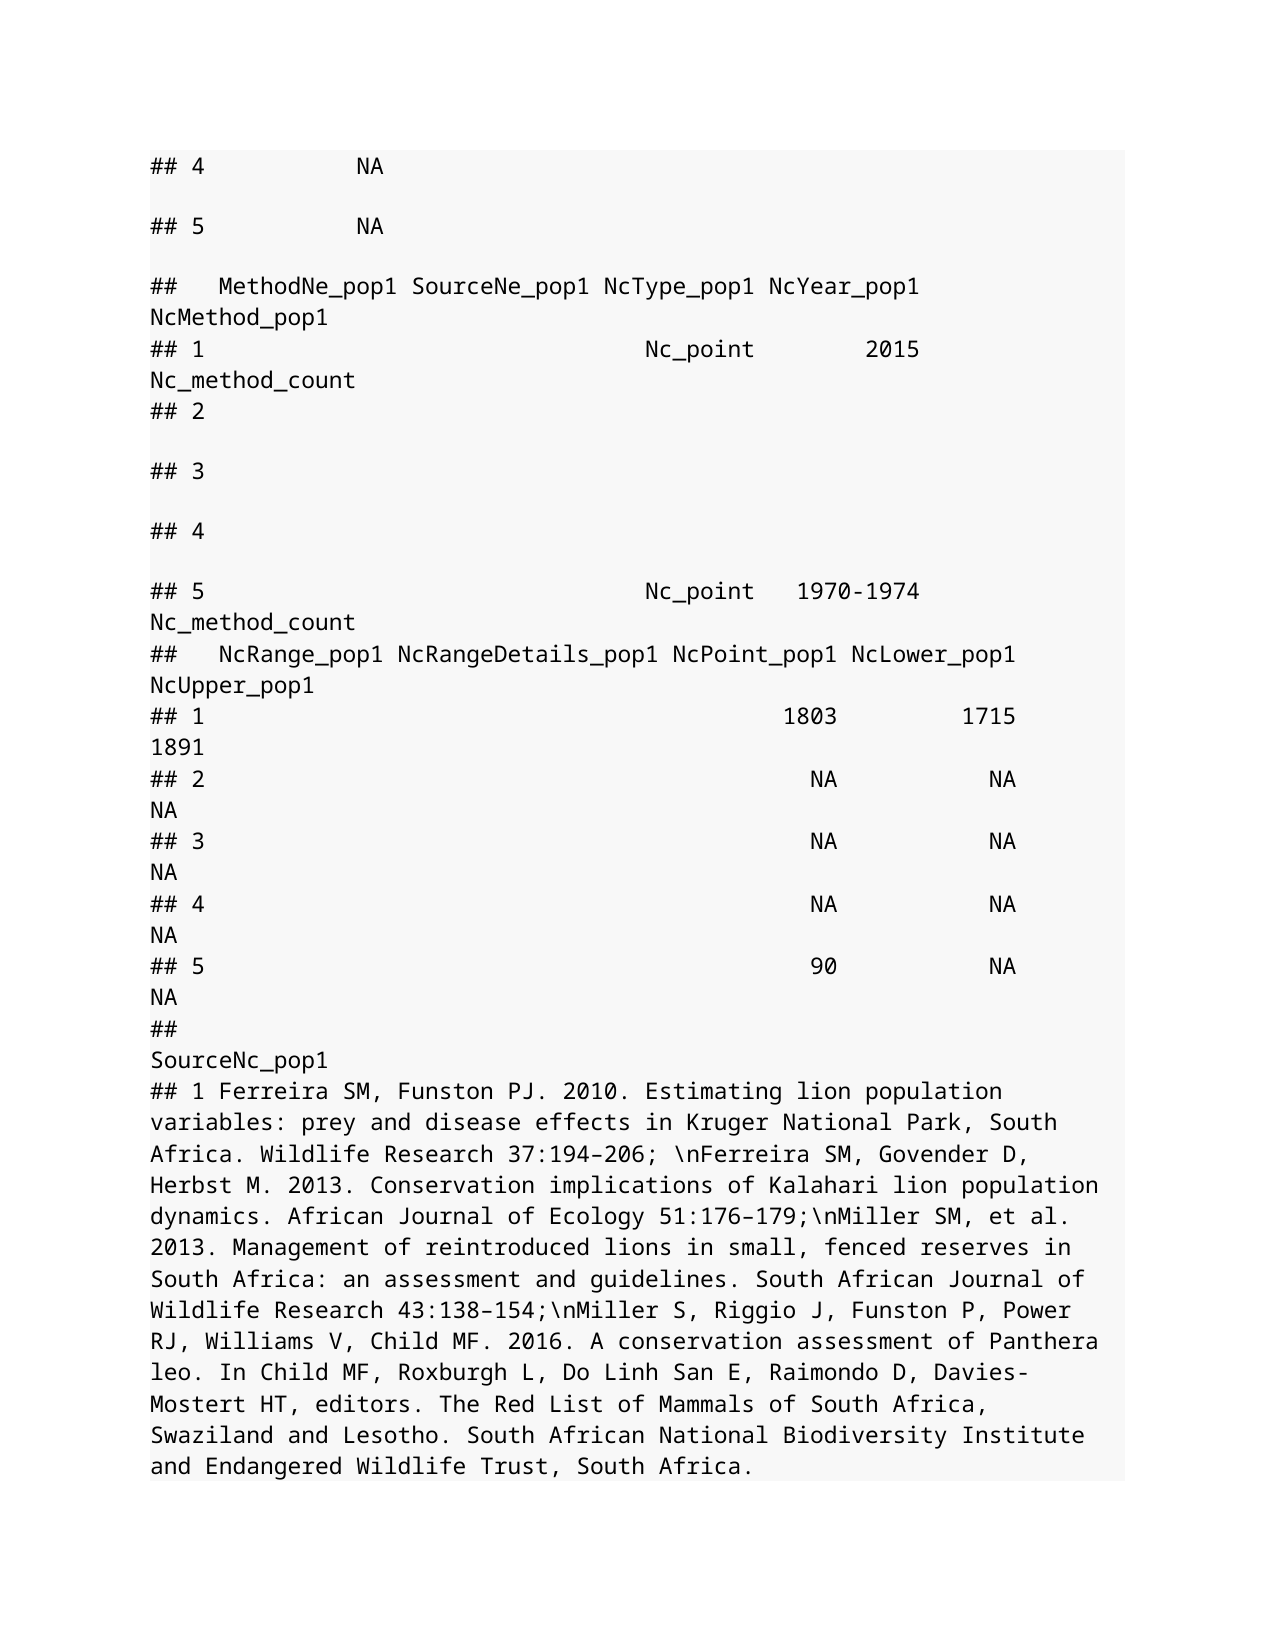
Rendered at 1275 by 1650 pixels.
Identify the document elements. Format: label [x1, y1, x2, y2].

text [150, 150, 1125, 1481]
